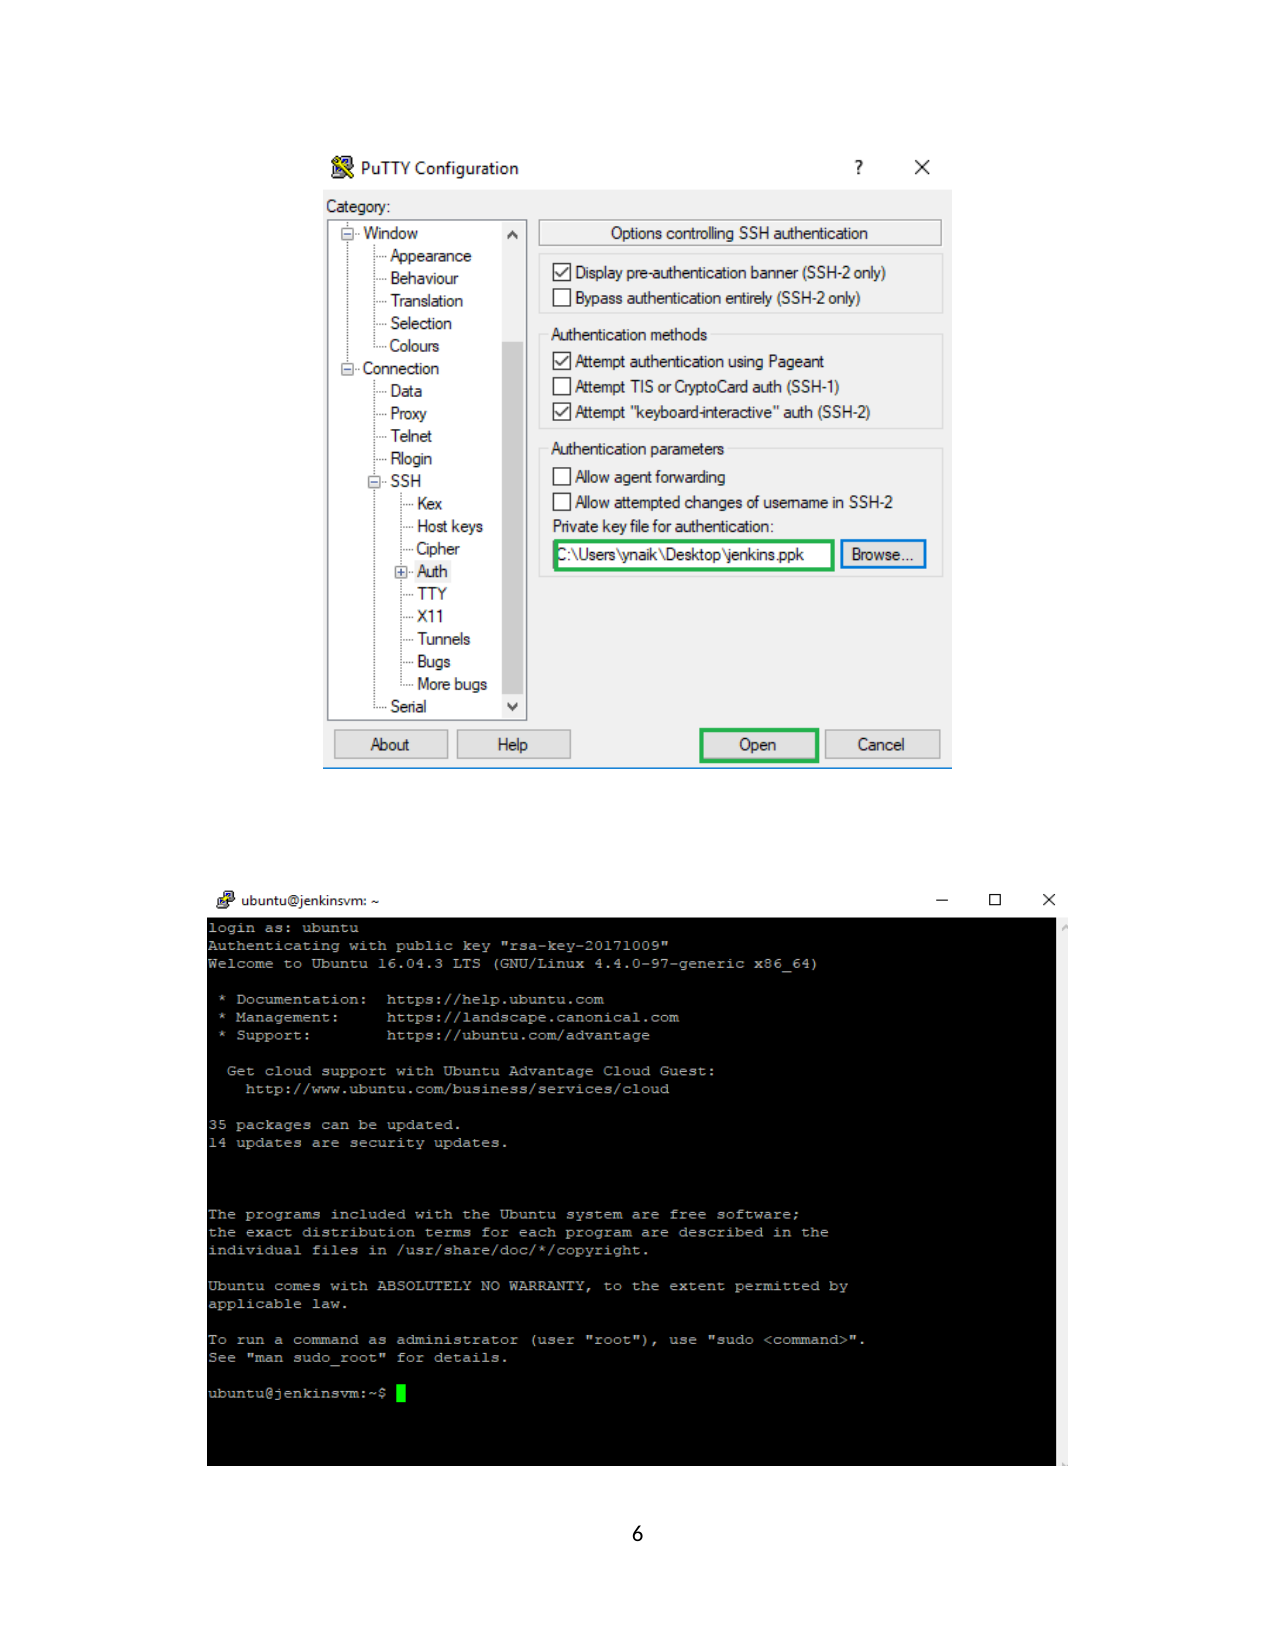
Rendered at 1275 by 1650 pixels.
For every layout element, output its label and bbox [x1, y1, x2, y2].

picture [323, 149, 952, 769]
picture [207, 884, 1068, 1466]
